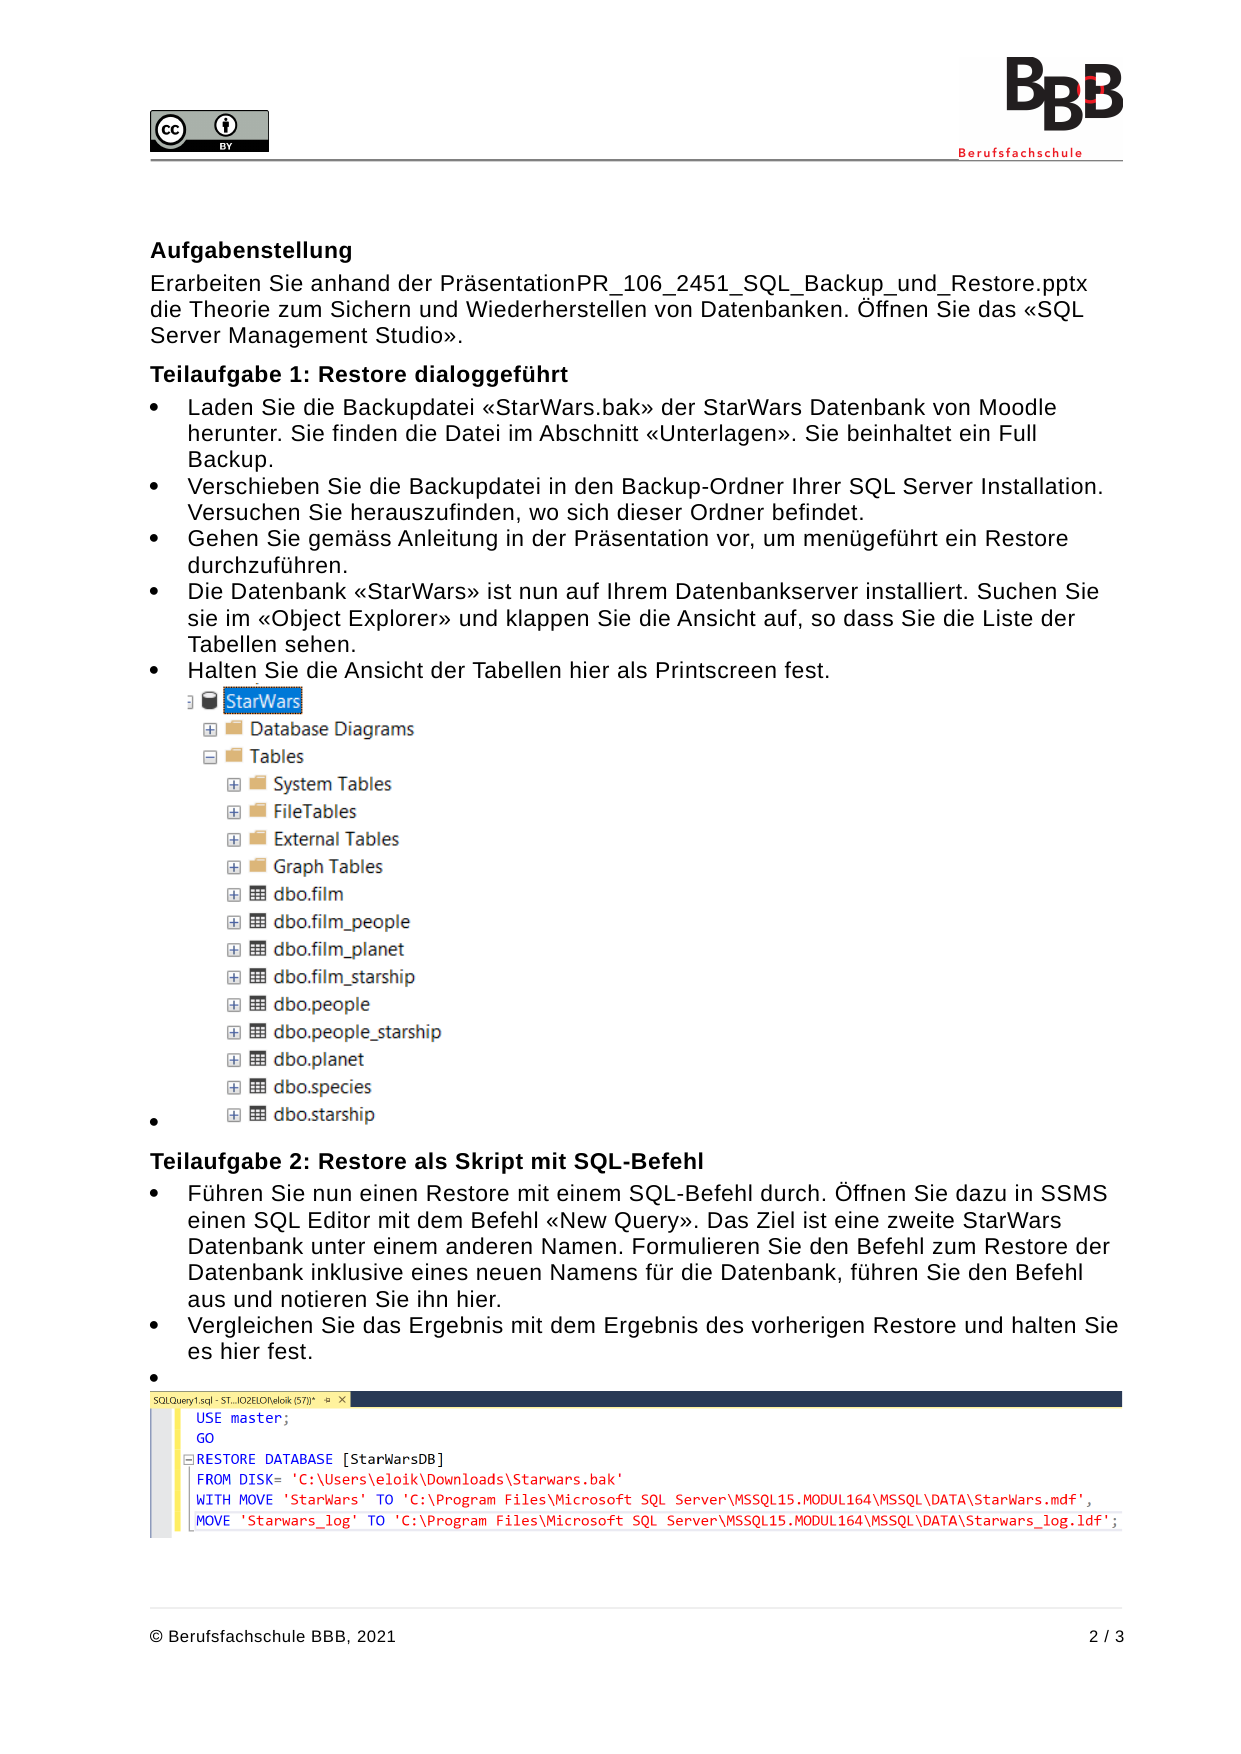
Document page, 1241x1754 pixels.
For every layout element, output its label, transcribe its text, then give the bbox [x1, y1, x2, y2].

list Verschieben Sie die Backupdatei in den Backup-Ordner Ihrer SQL Server Installation. Versuchen Sie herauszufinden, wo sich dieser Ordner befindet. [150, 473, 1123, 525]
subtitle Aufgabenstellung [150, 237, 1123, 263]
subtitle Teilaufgabe 1: Restore dialoggeführt [150, 361, 1123, 387]
list Laden Sie die Backupdatei «StarWars.bak» der StarWars Datenbank von Moodle herunter. Sie finden die Datei im Abschnitt «Unterlagen». Sie beinhaltet ein Full Backup. [150, 394, 1123, 473]
list Gehen Sie gemäss Anleitung in der Präsentation vor, um menügeführt ein Restore durchzuführen. [150, 525, 1123, 578]
list Halten Sie die Ansicht der Tabellen hier als Printscreen fest. [150, 657, 1123, 683]
list Die Datenbank «StarWars» ist nun auf Ihrem Datenbankserver installiert. Suchen Sie sie im «Object Explorer» und klappen Sie die Ansicht auf, so dass Sie die Liste der Tabellen sehen. [150, 578, 1123, 657]
subtitle Teilaufgabe 2: Restore als Skript mit SQL-Befehl [150, 1148, 1123, 1174]
list Führen Sie nun einen Restore mit einem SQL-Befehl durch. Öffnen Sie dazu in SSMS einen SQL Editor mit dem Befehl «New Query». Das Ziel ist eine zweite StarWars Datenbank unter einem anderen Namen. Formulieren Sie den Befehl zum Restore der Datenbank inklusive eines neuen Namens für die Datenbank, führen Sie den Befehl aus und notieren Sie ihn hier. [150, 1180, 1123, 1312]
list Vergleichen Sie das Ergebnis mit dem Ergebnis des vorherigen Restore und halten Sie es hier fest. [150, 1312, 1123, 1365]
picture [150, 1391, 1123, 1538]
text Erarbeiten Sie anhand der Präsentation die Theorie zum Sichern und Wiederherstellen von Datenbanken. Öffnen Sie das «SQL Server Management Studio». [150, 269, 1123, 348]
picture [958, 57, 1123, 160]
picture [150, 110, 269, 152]
picture [187, 683, 450, 1131]
